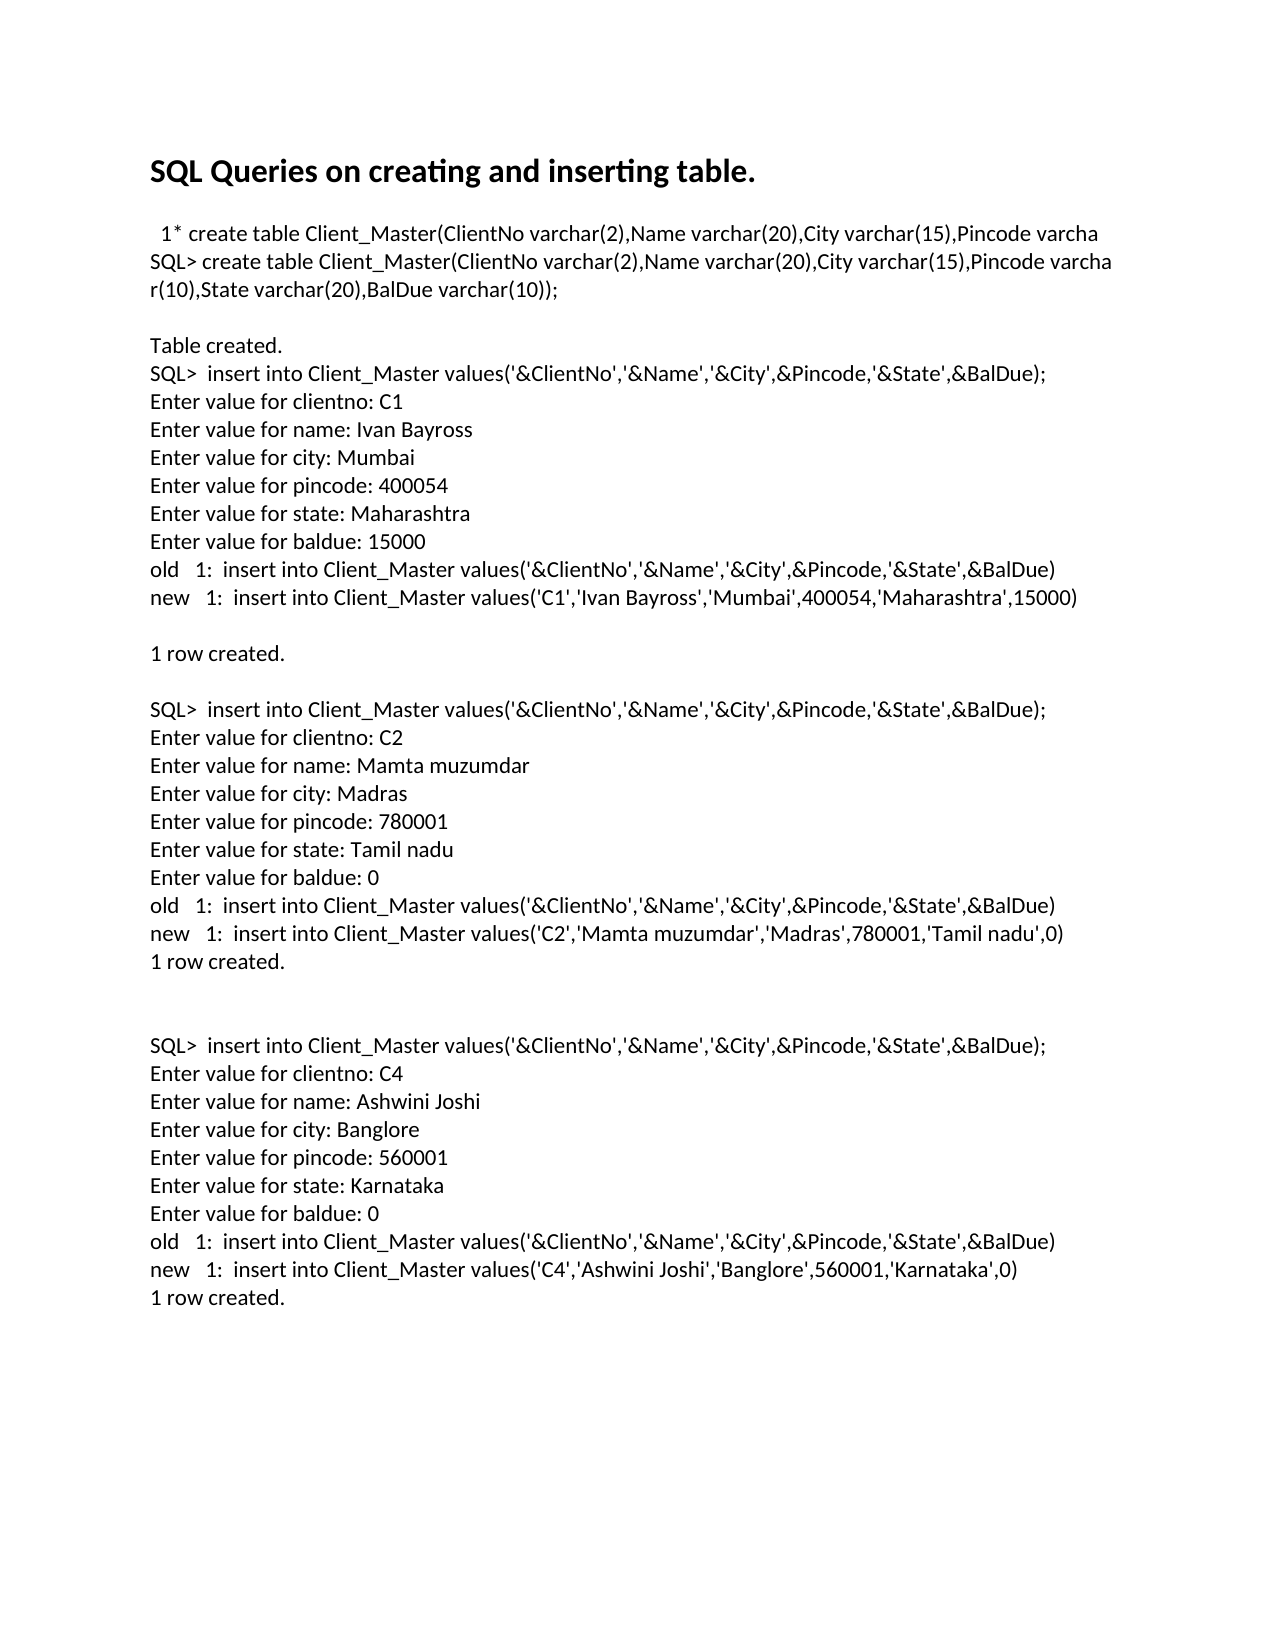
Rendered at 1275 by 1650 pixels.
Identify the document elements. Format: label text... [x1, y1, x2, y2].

text Enter value for city: Mumbai [150, 443, 1125, 471]
text Enter value for name: Ivan Bayross [150, 415, 1125, 443]
text Enter value for pincode: 560001 [150, 1143, 1125, 1171]
text r(10),State varchar(20),BalDue varchar(10)); [150, 275, 1125, 303]
text Enter value for clientno: C4 [150, 1059, 1125, 1087]
text Enter value for state: Maharashtra [150, 499, 1125, 527]
text Enter value for city: Banglore [150, 1115, 1125, 1143]
text Enter value for pincode: 400054 [150, 471, 1125, 499]
text Enter value for pincode: 780001 [150, 807, 1125, 835]
text SQL> insert into Client_Master values('&ClientNo','&Name','&City',&Pincode,'&State',&BalDue); [150, 359, 1125, 387]
text Table created. [150, 331, 1125, 359]
text SQL> insert into Client_Master values('&ClientNo','&Name','&City',&Pincode,'&State',&BalDue); [150, 1031, 1125, 1059]
text SQL Queries on creating and inserting table. [150, 150, 1125, 191]
text Enter value for clientno: C2 [150, 723, 1125, 751]
text Enter value for baldue: 0 [150, 1199, 1125, 1227]
text Enter value for state: Karnataka [150, 1171, 1125, 1199]
text SQL> insert into Client_Master values('&ClientNo','&Name','&City',&Pincode,'&State',&BalDue); [150, 695, 1125, 723]
text old 1: insert into Client_Master values('&ClientNo','&Name','&City',&Pincode,'&State',&BalDue) [150, 555, 1125, 583]
text SQL> create table Client_Master(ClientNo varchar(2),Name varchar(20),City varchar(15),Pincode varcha [150, 247, 1125, 275]
text 1 row created. [150, 1283, 1125, 1312]
text 1 row created. [150, 639, 1125, 667]
text 1* create table Client_Master(ClientNo varchar(2),Name varchar(20),City varchar(15),Pincode varcha [150, 219, 1125, 247]
text new 1: insert into Client_Master values('C4','Ashwini Joshi','Banglore',560001,'Karnataka',0) [150, 1256, 1125, 1283]
text Enter value for name: Ashwini Joshi [150, 1087, 1125, 1115]
text Enter value for baldue: 15000 [150, 527, 1125, 555]
text new 1: insert into Client_Master values('C1','Ivan Bayross','Mumbai',400054,'Maharashtra',15000) [150, 583, 1125, 611]
text Enter value for clientno: C1 [150, 387, 1125, 415]
text Enter value for state: Tamil nadu [150, 835, 1125, 863]
text old 1: insert into Client_Master values('&ClientNo','&Name','&City',&Pincode,'&State',&BalDue) [150, 891, 1125, 919]
text Enter value for baldue: 0 [150, 863, 1125, 891]
text Enter value for name: Mamta muzumdar [150, 751, 1125, 779]
text new 1: insert into Client_Master values('C2','Mamta muzumdar','Madras',780001,'Tamil nadu',0) [150, 919, 1125, 947]
text Enter value for city: Madras [150, 779, 1125, 807]
text 1 row created. [150, 947, 1125, 975]
text old 1: insert into Client_Master values('&ClientNo','&Name','&City',&Pincode,'&State',&BalDue) [150, 1227, 1125, 1256]
